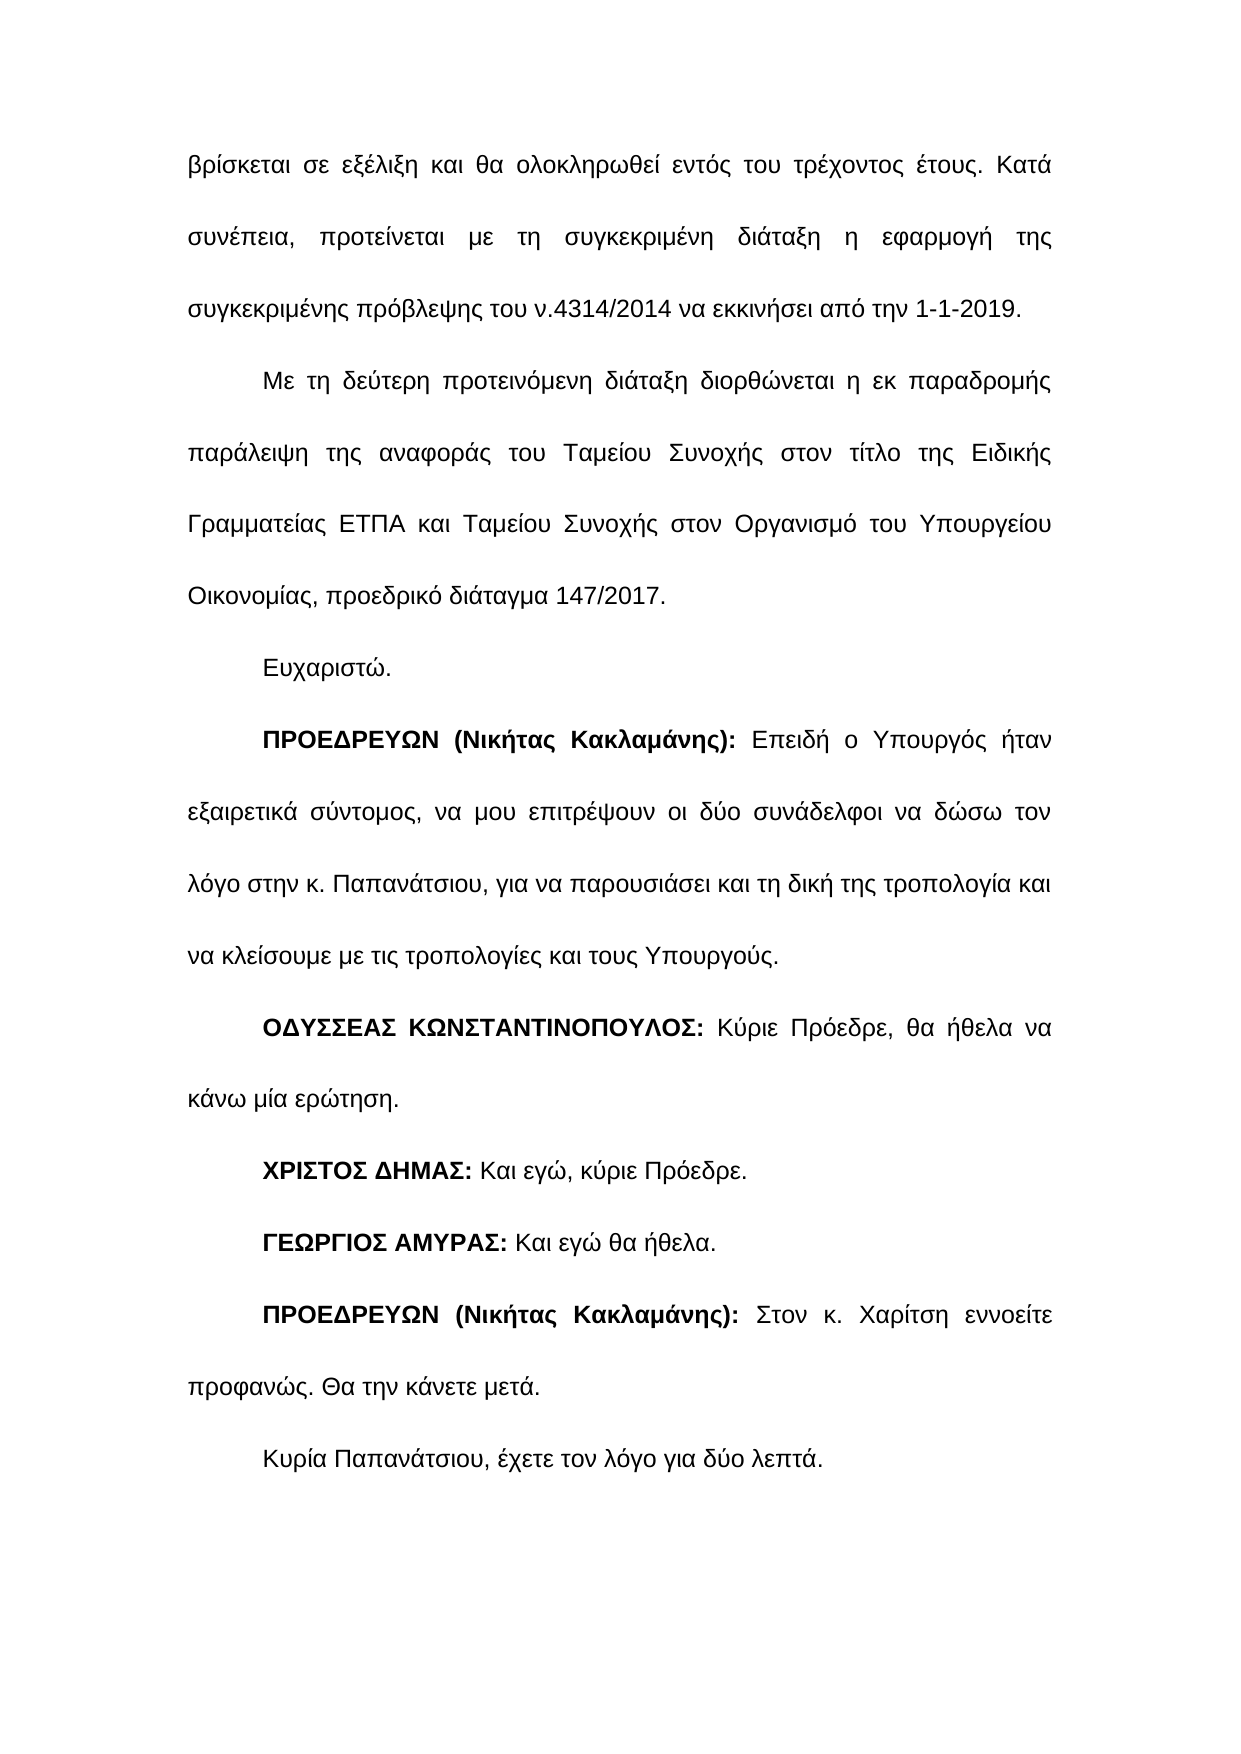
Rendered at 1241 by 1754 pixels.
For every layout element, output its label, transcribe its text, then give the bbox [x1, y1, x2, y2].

text Ευχαριστώ. [187, 653, 1053, 682]
text ΓΕΩΡΓΙΟΣ ΑΜΥΡΑΣ: Και εγώ θα ήθελα. [187, 1228, 1053, 1257]
text ΠΡΟΕΔΡΕΥΩΝ (Νικήτας Κακλαμάνης): Στον κ. Χαρίτση εννοείτε προφανώς. Θα την κάνετε μετά. [187, 1300, 1053, 1401]
text ΟΔΥΣΣΕΑΣ ΚΩΝΣΤΑΝΤΙΝΟΠΟΥΛΟΣ: Κύριε Πρόεδρε, θα ήθελα να κάνω μία ερώτηση. [187, 1012, 1053, 1113]
text ΧΡΙΣΤΟΣ ΔΗΜΑΣ: Και εγώ, κύριε Πρόεδρε. [187, 1156, 1053, 1185]
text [187, 150, 1053, 322]
text Με τη δεύτερη προτεινόμενη διάταξη διορθώνεται η εκ παραδρομής παράλειψη της αναφοράς του Ταμείου Συνοχής στον τίτλο της Ειδικής Γραμματείας ΕΤΠΑ και Ταμείου Συνοχής στον Οργανισμό του Υπουργείου Οικονομίας, προεδρικό διάταγμα 147/2017. [187, 366, 1053, 610]
text ΠΡΟΕΔΡΕΥΩΝ (Νικήτας Κακλαμάνης): Επειδή ο Υπουργός ήταν εξαιρετικά σύντομος, να μου επιτρέψουν οι δύο συνάδελφοι να δώσω τον λόγο στην κ. Παπανάτσιου, για να παρουσιάσει και τη δική της τροπολογία και να κλείσουμε με τις τροπολογίες και τους Υπουργούς. [187, 725, 1053, 969]
text Κυρία Παπανάτσιου, έχετε τον λόγο για δύο λεπτά. [187, 1444, 1053, 1472]
